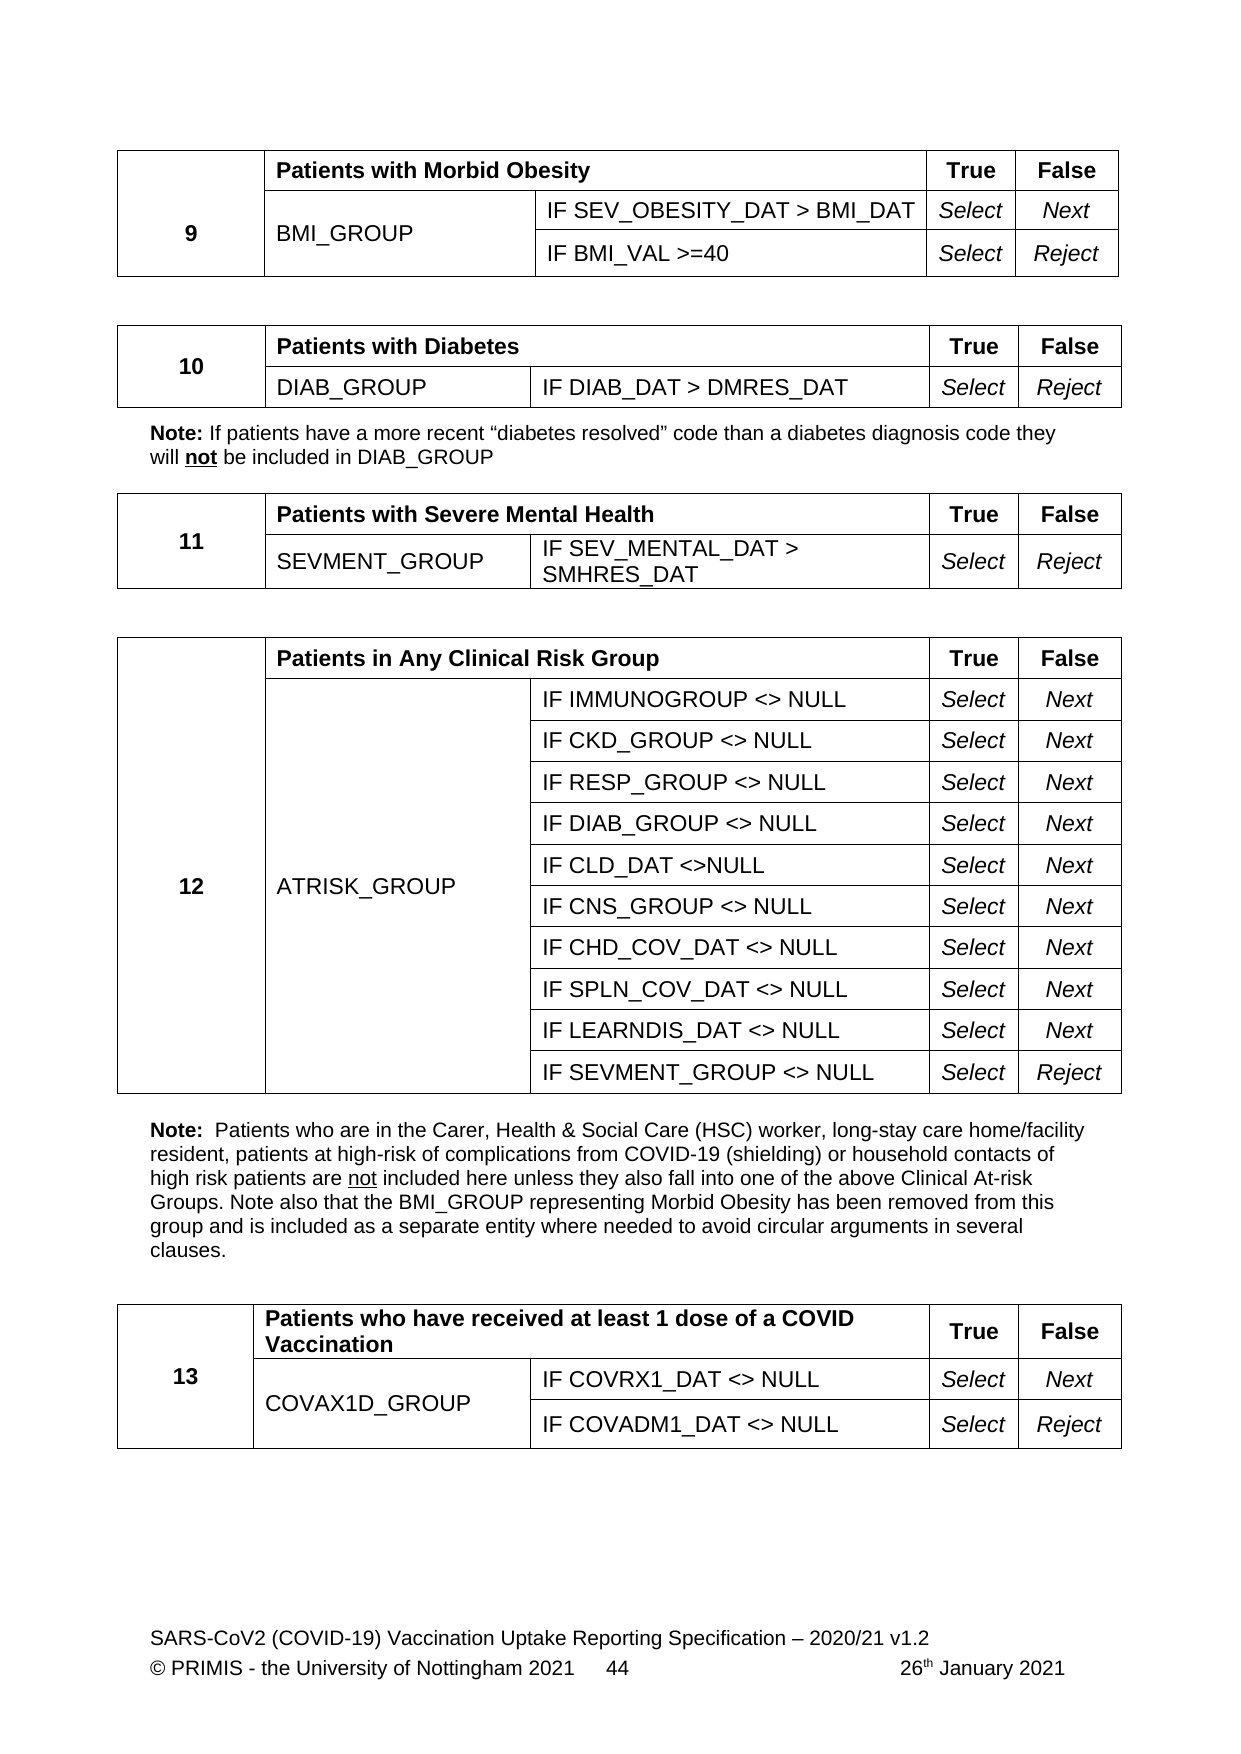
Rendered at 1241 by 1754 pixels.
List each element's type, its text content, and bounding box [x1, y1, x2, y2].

table_cell IF RESP_GROUP <> NULL [531, 762, 929, 802]
table_header True [930, 638, 1018, 678]
table_cell Select [930, 367, 1018, 407]
table_cell Reject [1019, 535, 1121, 588]
table_cell COVAX1D_GROUP [254, 1359, 530, 1448]
table_cell IF CLD_DAT <>NULL [531, 845, 929, 885]
table_header False [1019, 638, 1121, 678]
table_cell IF IMMUNOGROUP <> NULL [531, 679, 929, 719]
table_cell Select [927, 191, 1015, 229]
table_cell Next [1019, 927, 1121, 968]
table_cell Next [1019, 886, 1121, 926]
table_cell Select [930, 762, 1018, 802]
table_header Patients with Severe Mental Health [266, 494, 929, 534]
table_cell 9 [118, 190, 264, 276]
table_header False [1019, 326, 1121, 366]
table_cell IF CHD_COV_DAT <> NULL [531, 927, 929, 968]
table_cell ATRISK_GROUP [266, 679, 530, 1093]
table_cell IF SEVMENT_GROUP <> NULL [531, 1051, 929, 1093]
table_header Patients who have received at least 1 dose of a COVID Vaccination [254, 1305, 929, 1358]
table_header True [927, 151, 1015, 189]
table_cell Select [930, 927, 1018, 968]
table_cell IF SPLN_COV_DAT <> NULL [531, 969, 929, 1009]
table_header False [1019, 494, 1121, 534]
table_cell Select [930, 1010, 1018, 1050]
table_cell Next [1019, 1010, 1121, 1050]
table_header True [930, 1305, 1018, 1358]
table_header True [930, 494, 1018, 534]
table_cell IF DIAB_GROUP <> NULL [531, 803, 929, 843]
text Note: If patients have a more recent “diabetes resolved” code than a diabetes diagnosis code they will not be included in DIAB_GROUP [150, 421, 1090, 469]
table_header False [1019, 1305, 1121, 1358]
table_cell Select [930, 721, 1018, 761]
table_cell IF SEV_MENTAL_DAT > SMHRES_DAT [531, 535, 929, 588]
table_cell IF DIAB_DAT > DMRES_DAT [531, 367, 929, 407]
table_cell Select [930, 1400, 1018, 1448]
table_cell Select [930, 886, 1018, 926]
table_cell 12 [118, 678, 265, 1093]
table_cell Next [1019, 1359, 1121, 1399]
table_header False [1016, 151, 1118, 189]
table_cell Select [930, 679, 1018, 719]
table_cell Next [1019, 679, 1121, 719]
table_header [118, 151, 264, 189]
table_cell Next [1019, 803, 1121, 843]
table_cell Reject [1016, 230, 1118, 276]
table_cell DIAB_GROUP [266, 367, 530, 407]
table_cell Reject [1019, 1051, 1121, 1093]
table_cell Next [1016, 191, 1118, 229]
table_cell IF CNS_GROUP <> NULL [531, 886, 929, 926]
table_cell Next [1019, 721, 1121, 761]
table_cell Select [930, 1359, 1018, 1399]
table_cell IF LEARNDIS_DAT <> NULL [531, 1010, 929, 1050]
table_header Patients with Morbid Obesity [265, 151, 926, 189]
table_header Patients with Diabetes [266, 326, 929, 366]
table_header True [930, 326, 1018, 366]
table_cell Select [930, 969, 1018, 1009]
table_cell Reject [1019, 1400, 1121, 1448]
table_cell Next [1019, 969, 1121, 1009]
table_cell SEVMENT_GROUP [266, 535, 530, 588]
table_cell Next [1019, 845, 1121, 885]
table_header Patients in Any Clinical Risk Group [266, 638, 929, 678]
table_cell IF BMI_VAL >=40 [536, 230, 926, 276]
table_cell IF COVADM1_DAT <> NULL [531, 1400, 929, 1448]
table_header [118, 638, 265, 678]
table_header 11 [118, 494, 265, 588]
table_header 10 [118, 326, 265, 407]
table_cell Select [930, 1051, 1018, 1093]
table_cell BMI_GROUP [265, 191, 535, 276]
table_cell Select [930, 845, 1018, 885]
table_cell Next [1019, 762, 1121, 802]
table_cell IF COVRX1_DAT <> NULL [531, 1359, 929, 1399]
text Note: Patients who are in the Carer, Health & Social Care (HSC) worker, long-stay care home/facility resident, patients at high-risk of complications from COVID-19 (shielding) or household contacts of high risk patients are not included here unless they also fall into one of the above Clinical At-risk Groups. Note also that the BMI_GROUP representing Morbid Obesity has been removed from this group and is included as a separate entity where needed to avoid circular arguments in several clauses. [150, 1118, 1090, 1261]
table_cell Select [930, 535, 1018, 588]
table_cell Reject [1019, 367, 1121, 407]
table_cell IF SEV_OBESITY_DAT > BMI_DAT [536, 191, 926, 229]
table_cell Select [927, 230, 1015, 276]
table_header 13 [118, 1305, 253, 1448]
table_cell IF CKD_GROUP <> NULL [531, 721, 929, 761]
table_cell Select [930, 803, 1018, 843]
